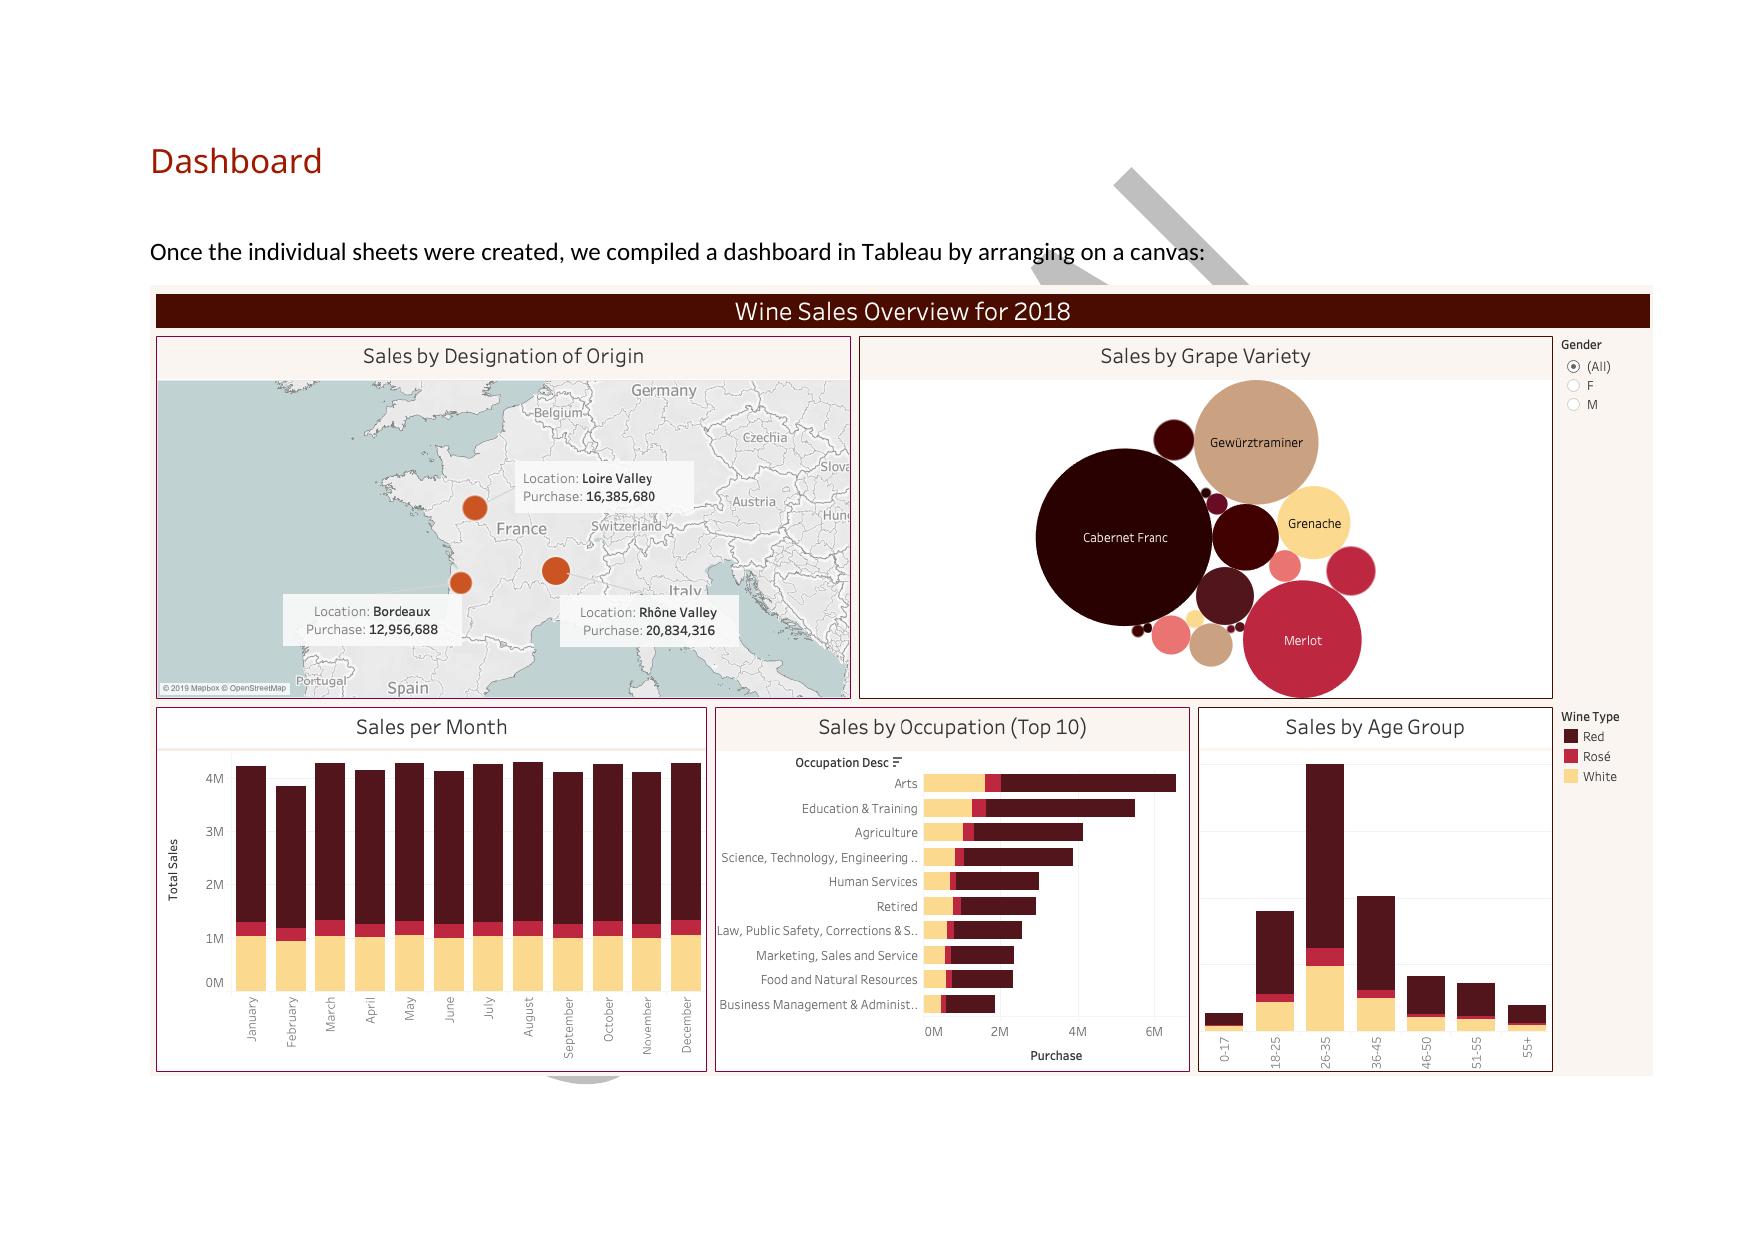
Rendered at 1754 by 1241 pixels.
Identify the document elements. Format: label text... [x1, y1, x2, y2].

picture [150, 285, 1653, 1076]
subtitle Dashboard [150, 137, 1604, 183]
text Once the individual sheets were created, we compiled a dashboard in Tableau by arranging on a canvas: [150, 236, 1604, 267]
